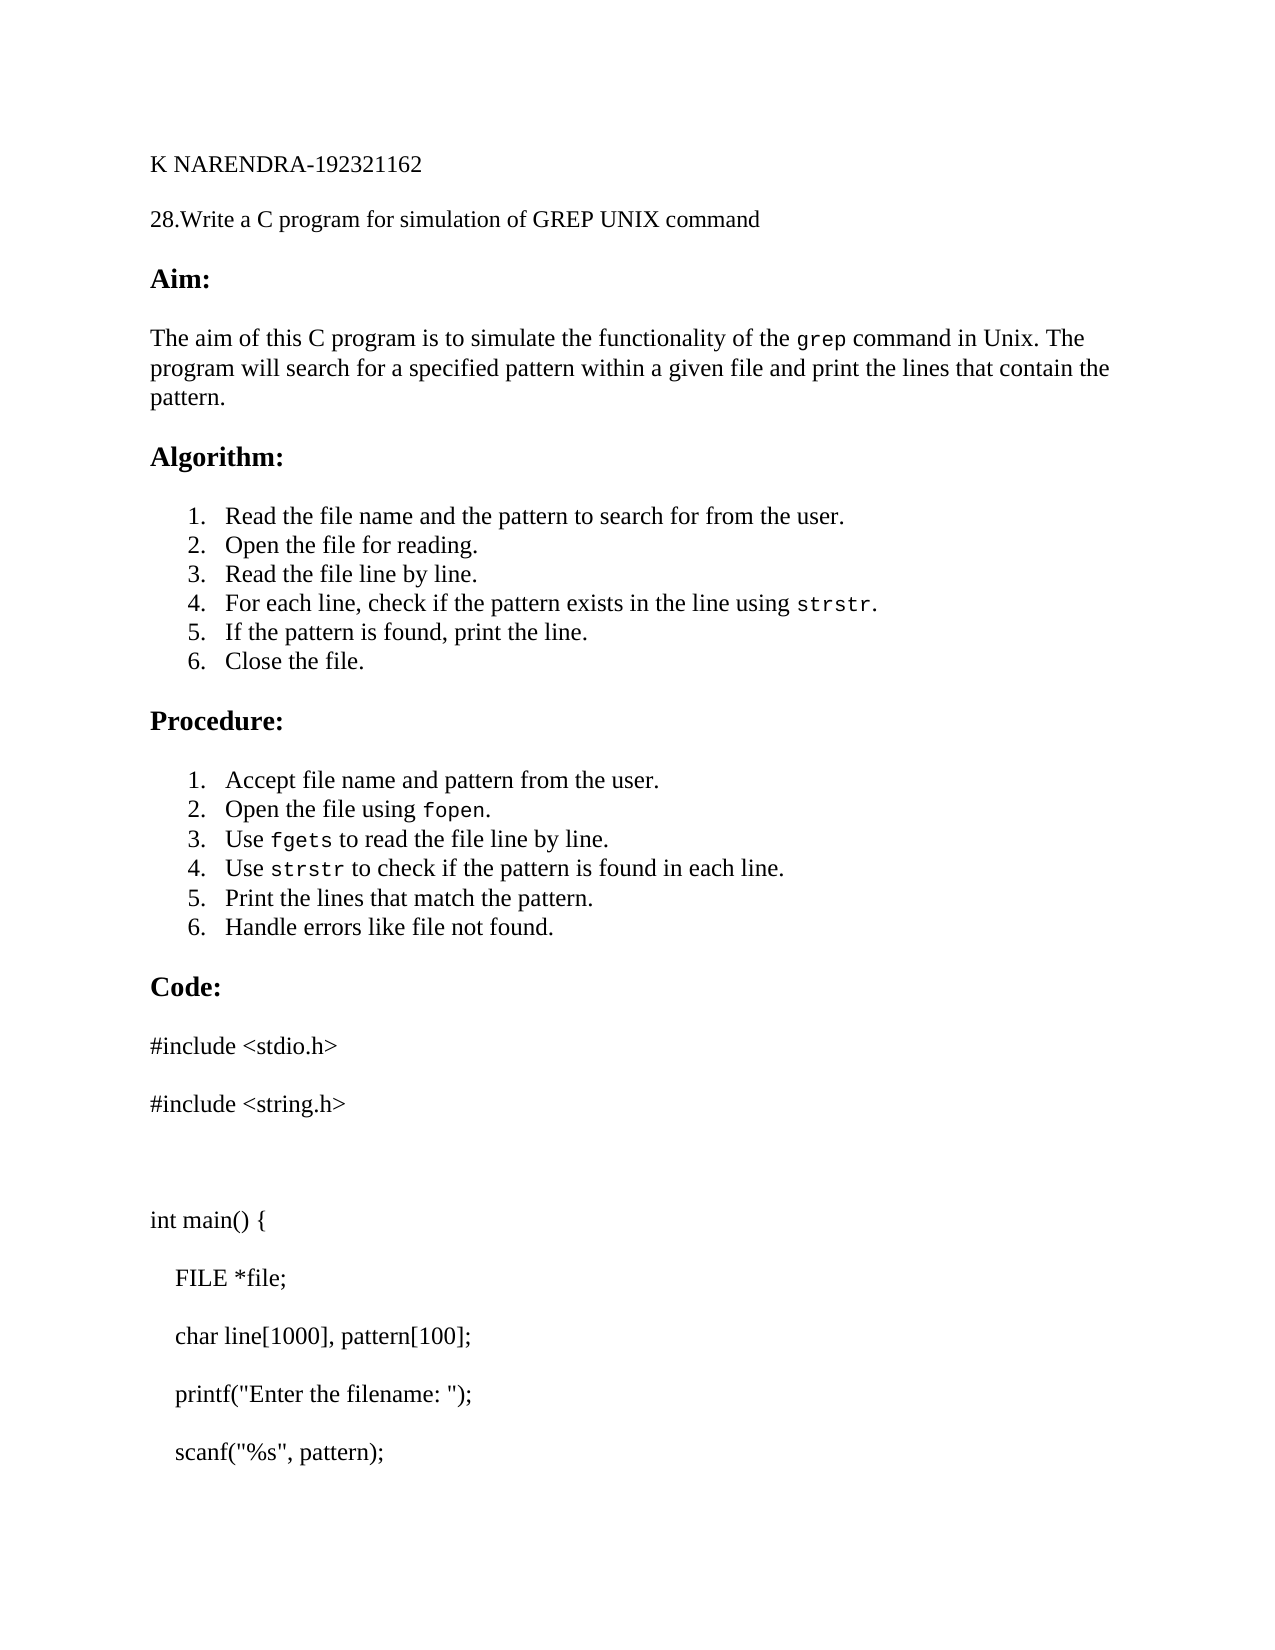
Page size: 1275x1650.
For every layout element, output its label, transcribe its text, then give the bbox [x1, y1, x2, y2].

text K NARENDRA-192321162 [150, 150, 1125, 178]
list Close the file. [187, 646, 1125, 675]
subtitle int main() { [150, 1205, 1125, 1234]
text Aim: [150, 262, 1125, 294]
subtitle scanf("%s", pattern); [150, 1437, 1125, 1465]
subtitle FILE *file; [150, 1263, 1125, 1292]
list Use strstr to check if the pattern is found in each line. [187, 853, 1125, 883]
text Code: [150, 969, 1125, 1002]
list Open the file using fopen. [187, 794, 1125, 824]
list Open the file for reading. [187, 530, 1125, 559]
list Read the file line by line. [187, 559, 1125, 588]
text The aim of this C program is to simulate the functionality of the grep command in Unix. The program will search for a specified pattern within a given file and print the lines that contain the pattern. [150, 323, 1125, 411]
text Algorithm: [150, 440, 1125, 472]
list If the pattern is found, print the line. [187, 617, 1125, 646]
subtitle char line[1000], pattern[100]; [150, 1321, 1125, 1349]
list Handle errors like file not found. [187, 912, 1125, 940]
list Accept file name and pattern from the user. [187, 765, 1125, 794]
list Read the file name and the pattern to search for from the user. [187, 501, 1125, 530]
text 28.Write a C program for simulation of GREP UNIX command [150, 205, 1125, 233]
list For each line, check if the pattern exists in the line using strstr. [187, 588, 1125, 617]
list Print the lines that match the pattern. [187, 883, 1125, 912]
subtitle #include <stdio.h> [150, 1031, 1125, 1060]
subtitle #include <string.h> [150, 1089, 1125, 1118]
text Procedure: [150, 704, 1125, 736]
list Use fgets to read the file line by line. [187, 824, 1125, 853]
subtitle printf("Enter the filename: "); [150, 1379, 1125, 1407]
